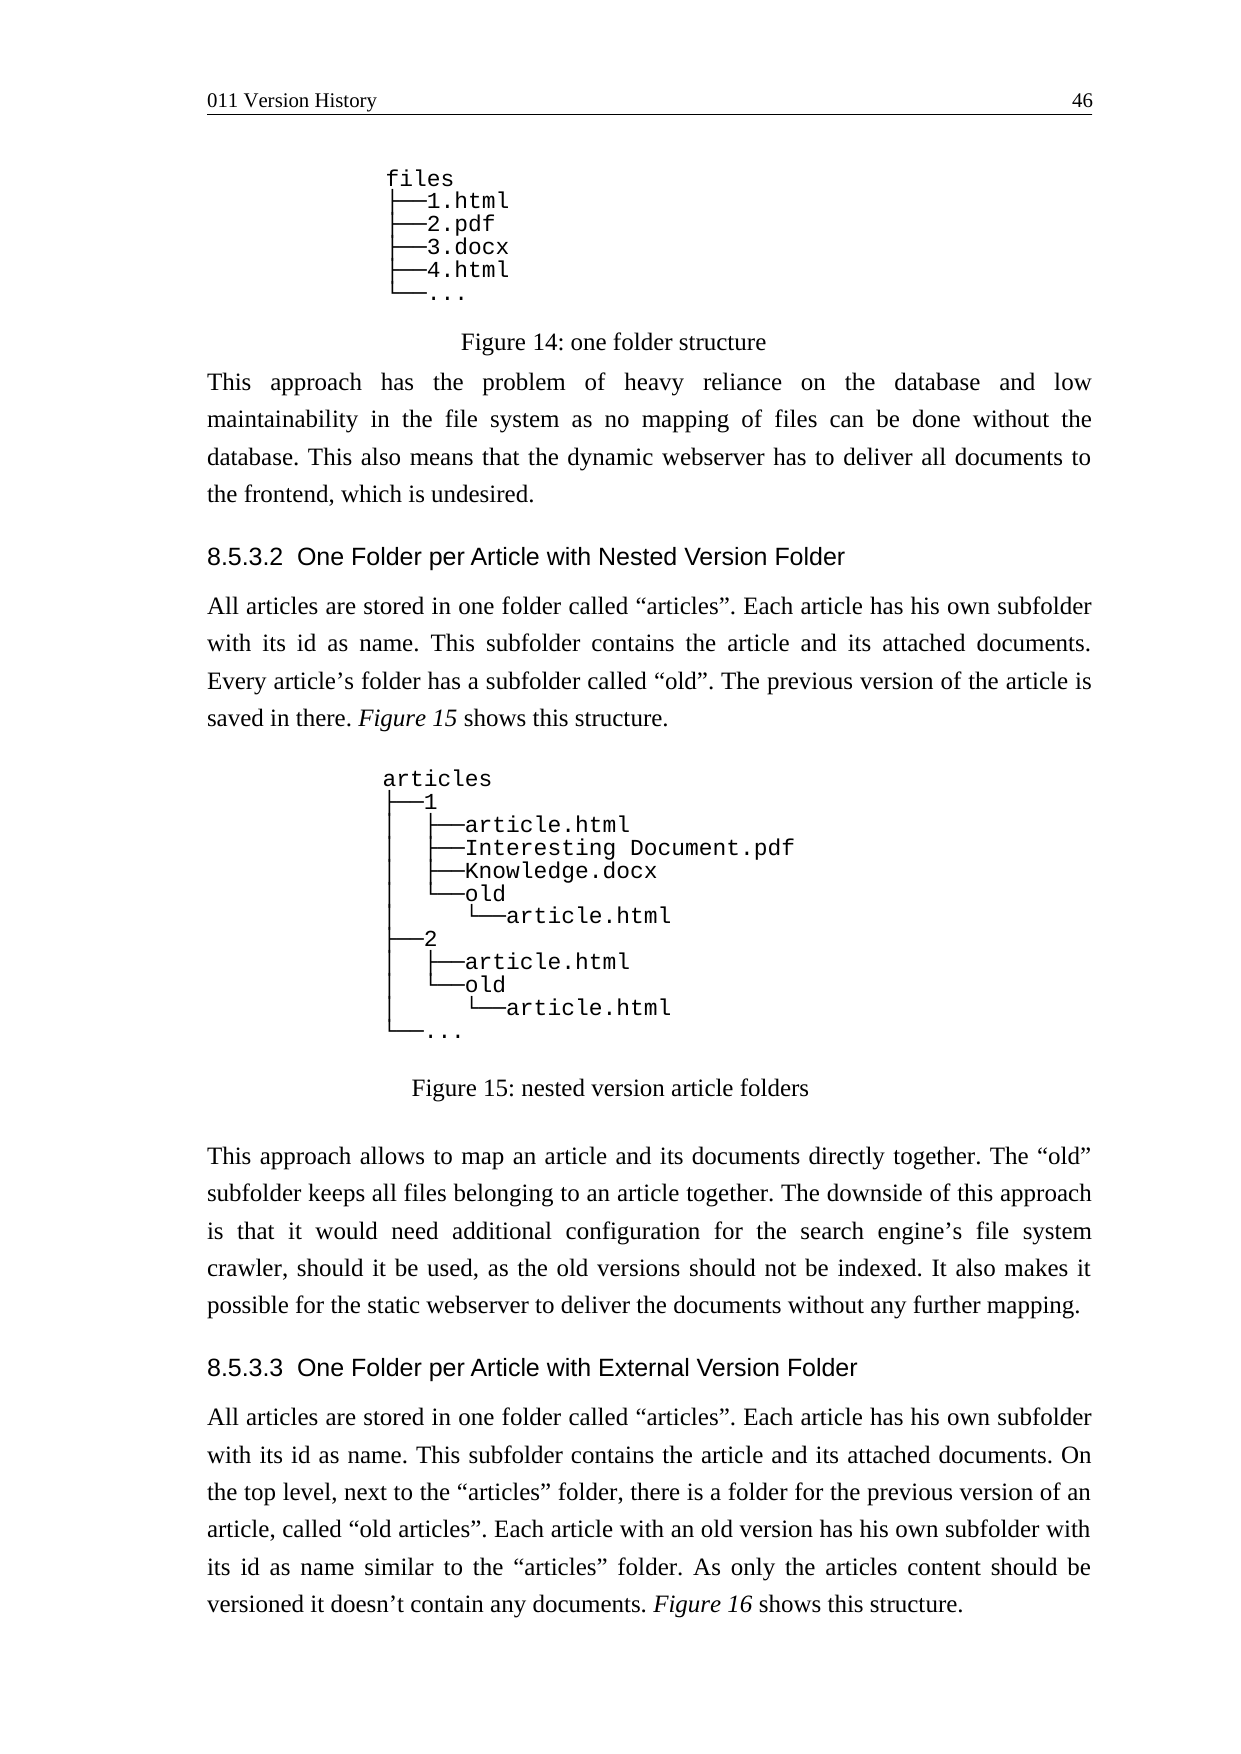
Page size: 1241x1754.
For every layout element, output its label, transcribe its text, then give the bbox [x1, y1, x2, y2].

text All articles are stored in one folder called “articles”. Each article has his own subfolder with its id as name. This subfolder contains the article and its attached documents. Every article’s folder has a subfolder called “old”. The previous version of the article is saved in there. Figure 15 shows this structure. [207, 591, 1092, 732]
text This approach has the problem of heavy reliance on the database and low maintainability in the file system as no mapping of files can be done without the database. This also means that the dynamic webserver has to deliver all documents to the frontend, which is undesired. [207, 148, 1092, 508]
text All articles are stored in one folder called “articles”. Each article has his own subfolder with its id as name. This subfolder contains the article and its attached documents. On the top level, next to the “articles” folder, there is a folder for the previous version of an article, called “old articles”. Each article with an old version has his own subfolder with its id as name similar to the “articles” folder. As only the articles content should be versioned it doesn’t contain any documents. Figure 16 shows this structure. [207, 1402, 1092, 1618]
text This approach allows to map an article and its documents directly together. The “old” subfolder keeps all files belonging to an article together. The downside of this approach is that it would need additional configuration for the search engine’s file system crawler, should it be used, as the old versions should not be indexed. It also makes it possible for the static webserver to deliver the documents without any further mapping. [207, 753, 1092, 1319]
subtitle One Folder per Article with Nested Version Folder [207, 541, 1092, 570]
subtitle One Folder per Article with External Version Folder [207, 1353, 1092, 1381]
